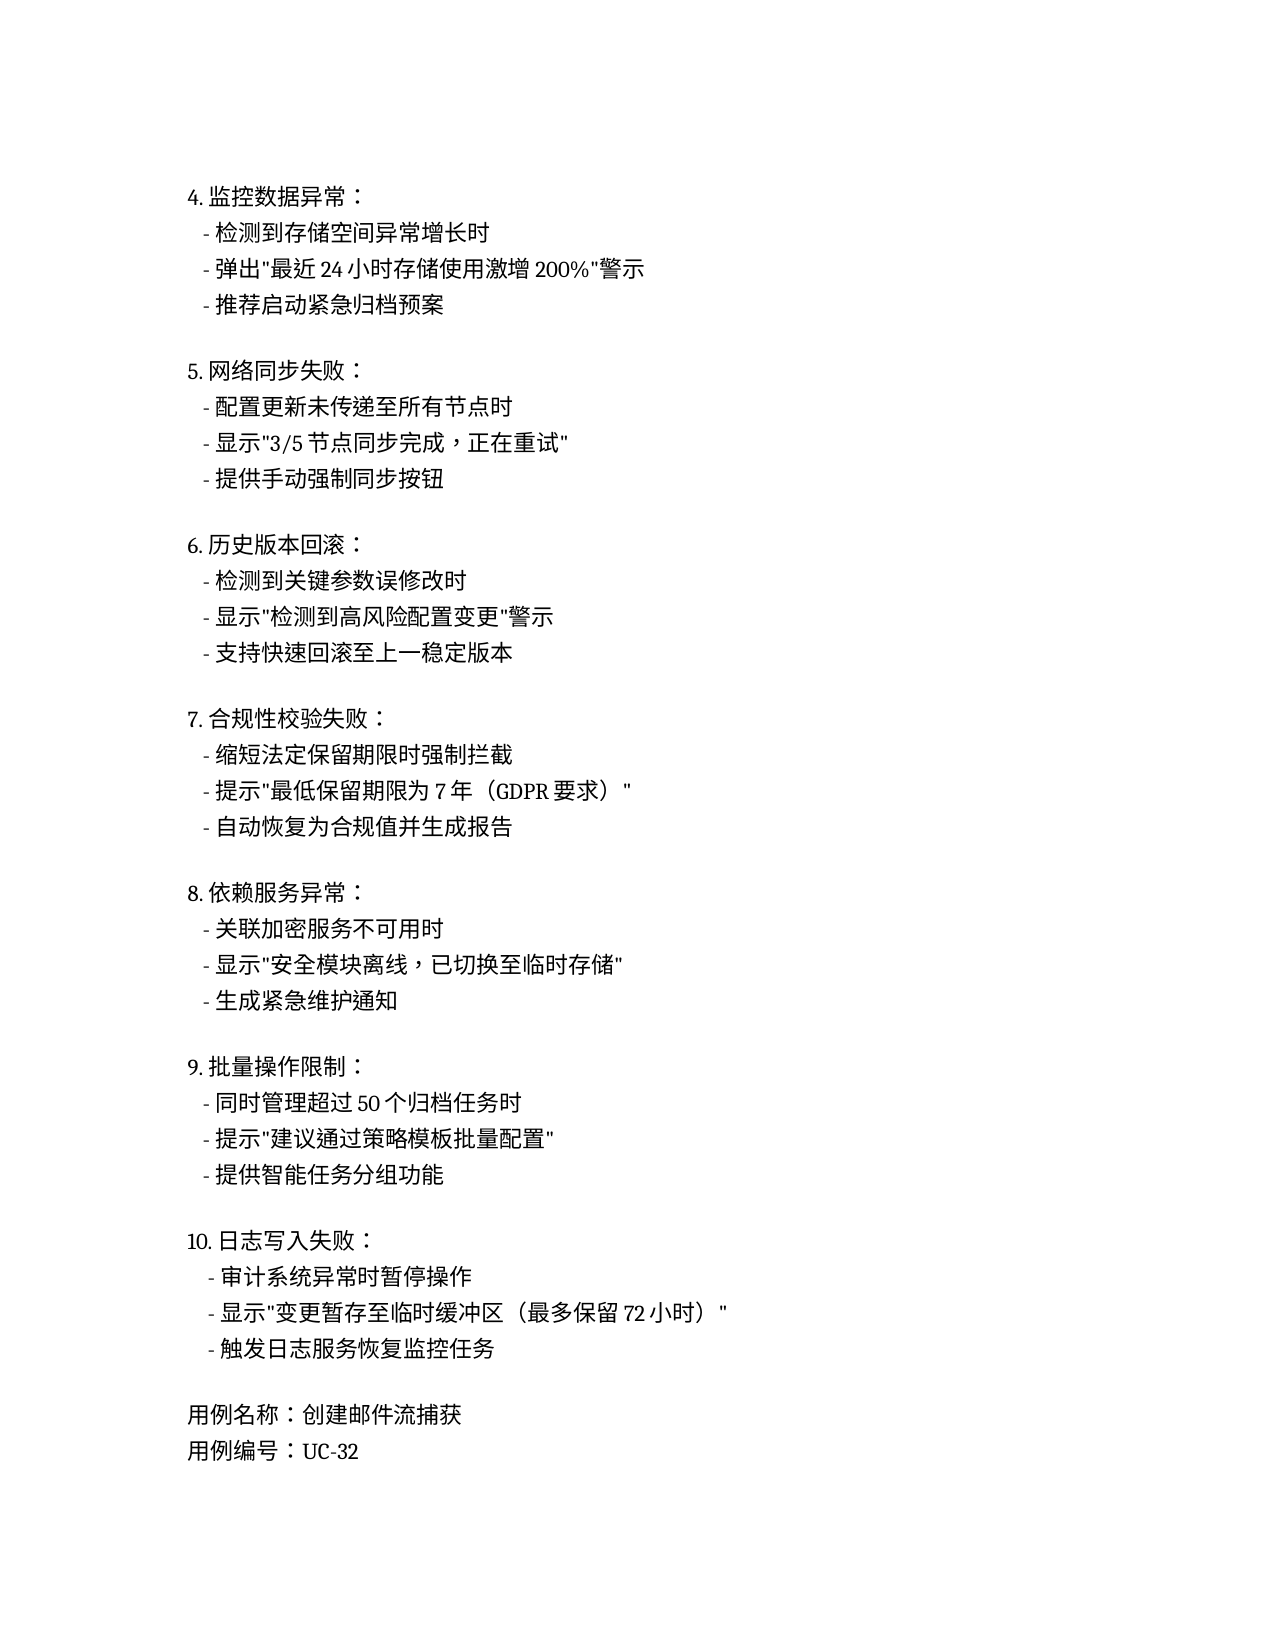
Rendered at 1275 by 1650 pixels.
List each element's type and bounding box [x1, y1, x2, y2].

text [187, 150, 1087, 1466]
